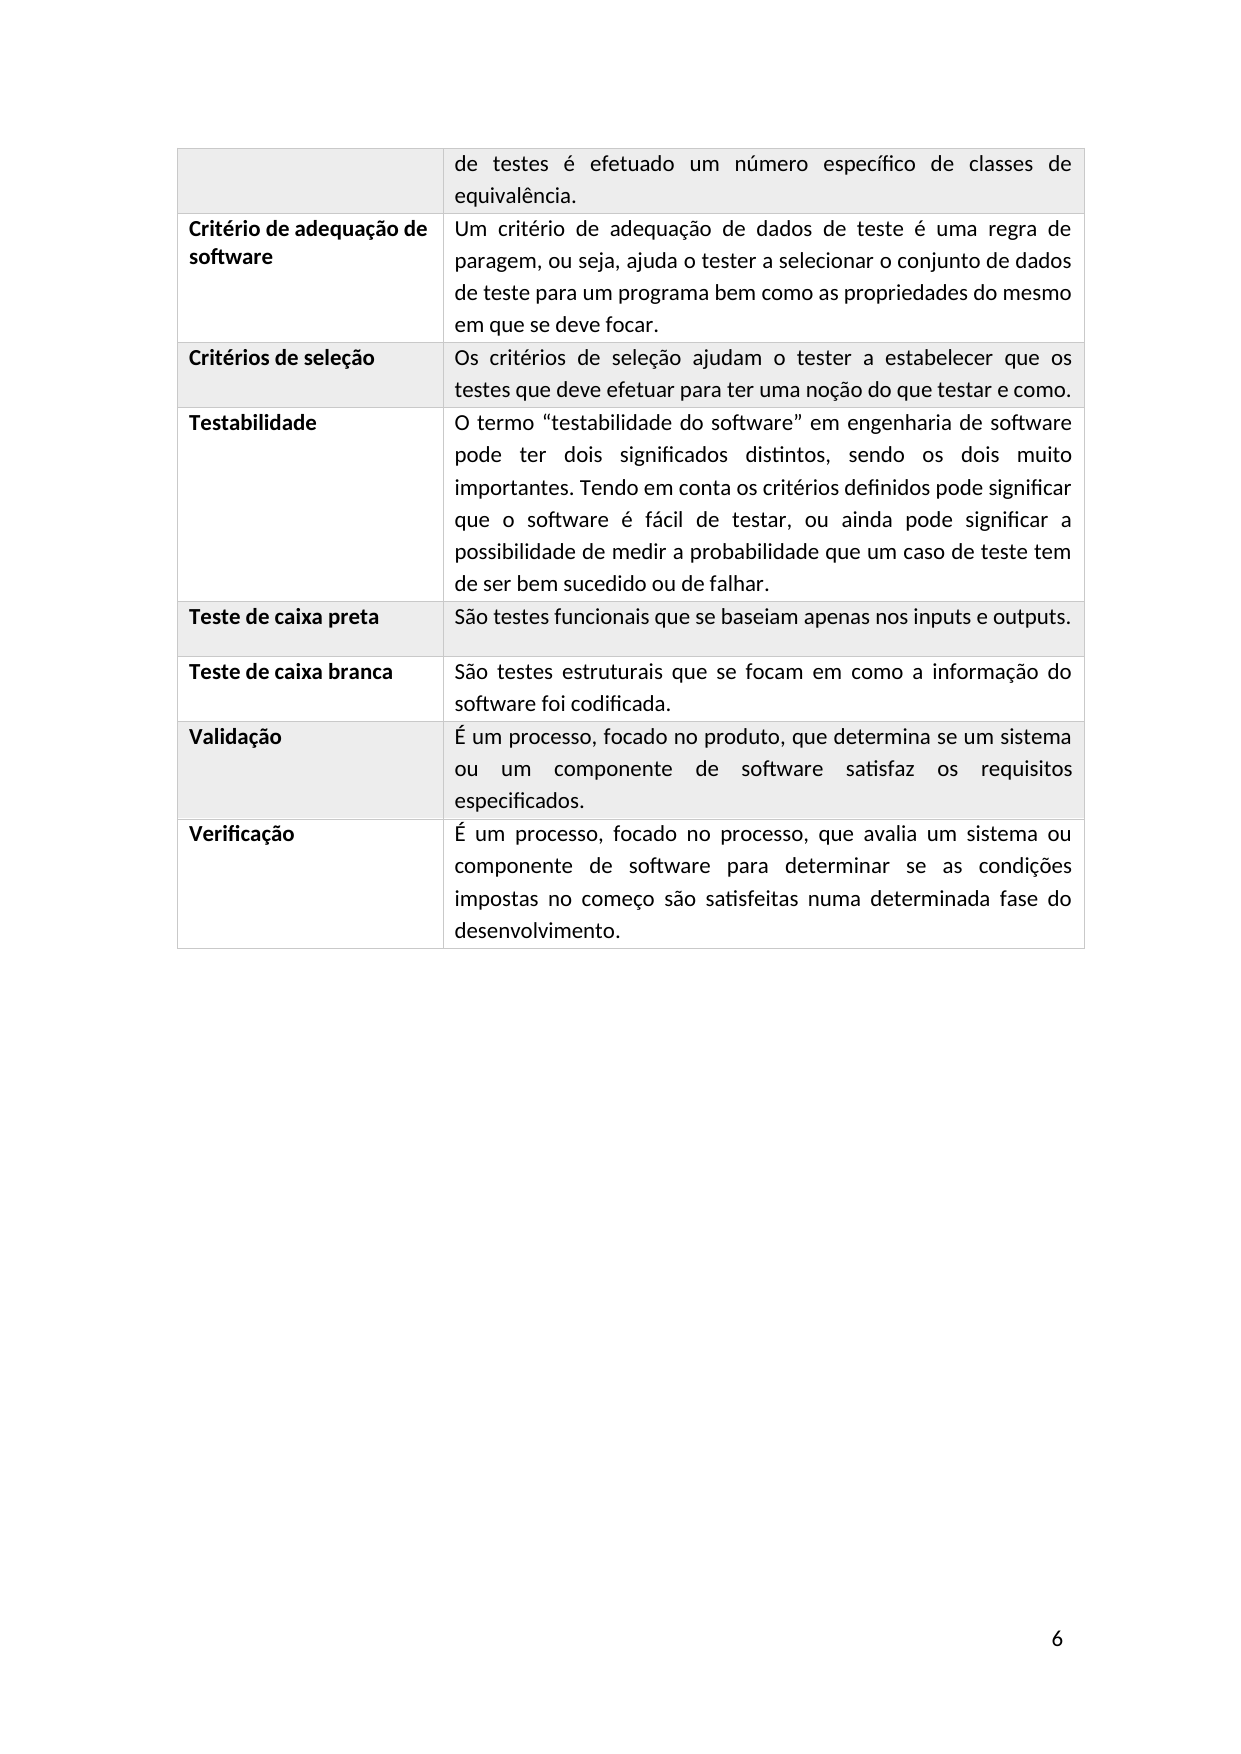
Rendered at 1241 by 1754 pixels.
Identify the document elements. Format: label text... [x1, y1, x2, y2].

table_cell São testes estruturais que se focam em como a informação do software foi codificada. [444, 657, 1084, 721]
table_cell Teste de caixa branca [178, 657, 443, 721]
table_cell É um processo, focado no produto, que determina se um sistema ou um componente de software satisfaz os requisitos especificados. [444, 722, 1084, 818]
table_cell O termo “testabilidade do software” em engenharia de software pode ter dois significados distintos, sendo os dois muito importantes. Tendo em conta os critérios definidos pode significar que o software é fácil de testar, ou ainda pode significar a possibilidade de medir a probabilidade que um caso de teste tem de ser bem sucedido ou de falhar. [444, 408, 1084, 601]
table_cell Um critério de adequação de dados de teste é uma regra de paragem, ou seja, ajuda o tester a selecionar o conjunto de dados de teste para um programa bem como as propriedades do mesmo em que se deve focar. [444, 214, 1084, 342]
table_cell Validação [178, 722, 443, 818]
table_cell São testes funcionais que se baseiam apenas nos inputs e outputs. [444, 602, 1084, 656]
table_cell Teste de caixa preta [178, 602, 443, 656]
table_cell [178, 149, 443, 213]
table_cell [444, 149, 1084, 213]
table_cell Critério de adequação de software [178, 214, 443, 342]
table_cell Testabilidade [178, 408, 443, 601]
table_cell Verificação [178, 820, 443, 948]
table_cell Os critérios de seleção ajudam o tester a estabelecer que os testes que deve efetuar para ter uma noção do que testar e como. [444, 343, 1084, 407]
table_cell Critérios de seleção [178, 343, 443, 407]
table_cell É um processo, focado no processo, que avalia um sistema ou componente de software para determinar se as condições impostas no começo são satisfeitas numa determinada fase do desenvolvimento. [444, 820, 1084, 948]
